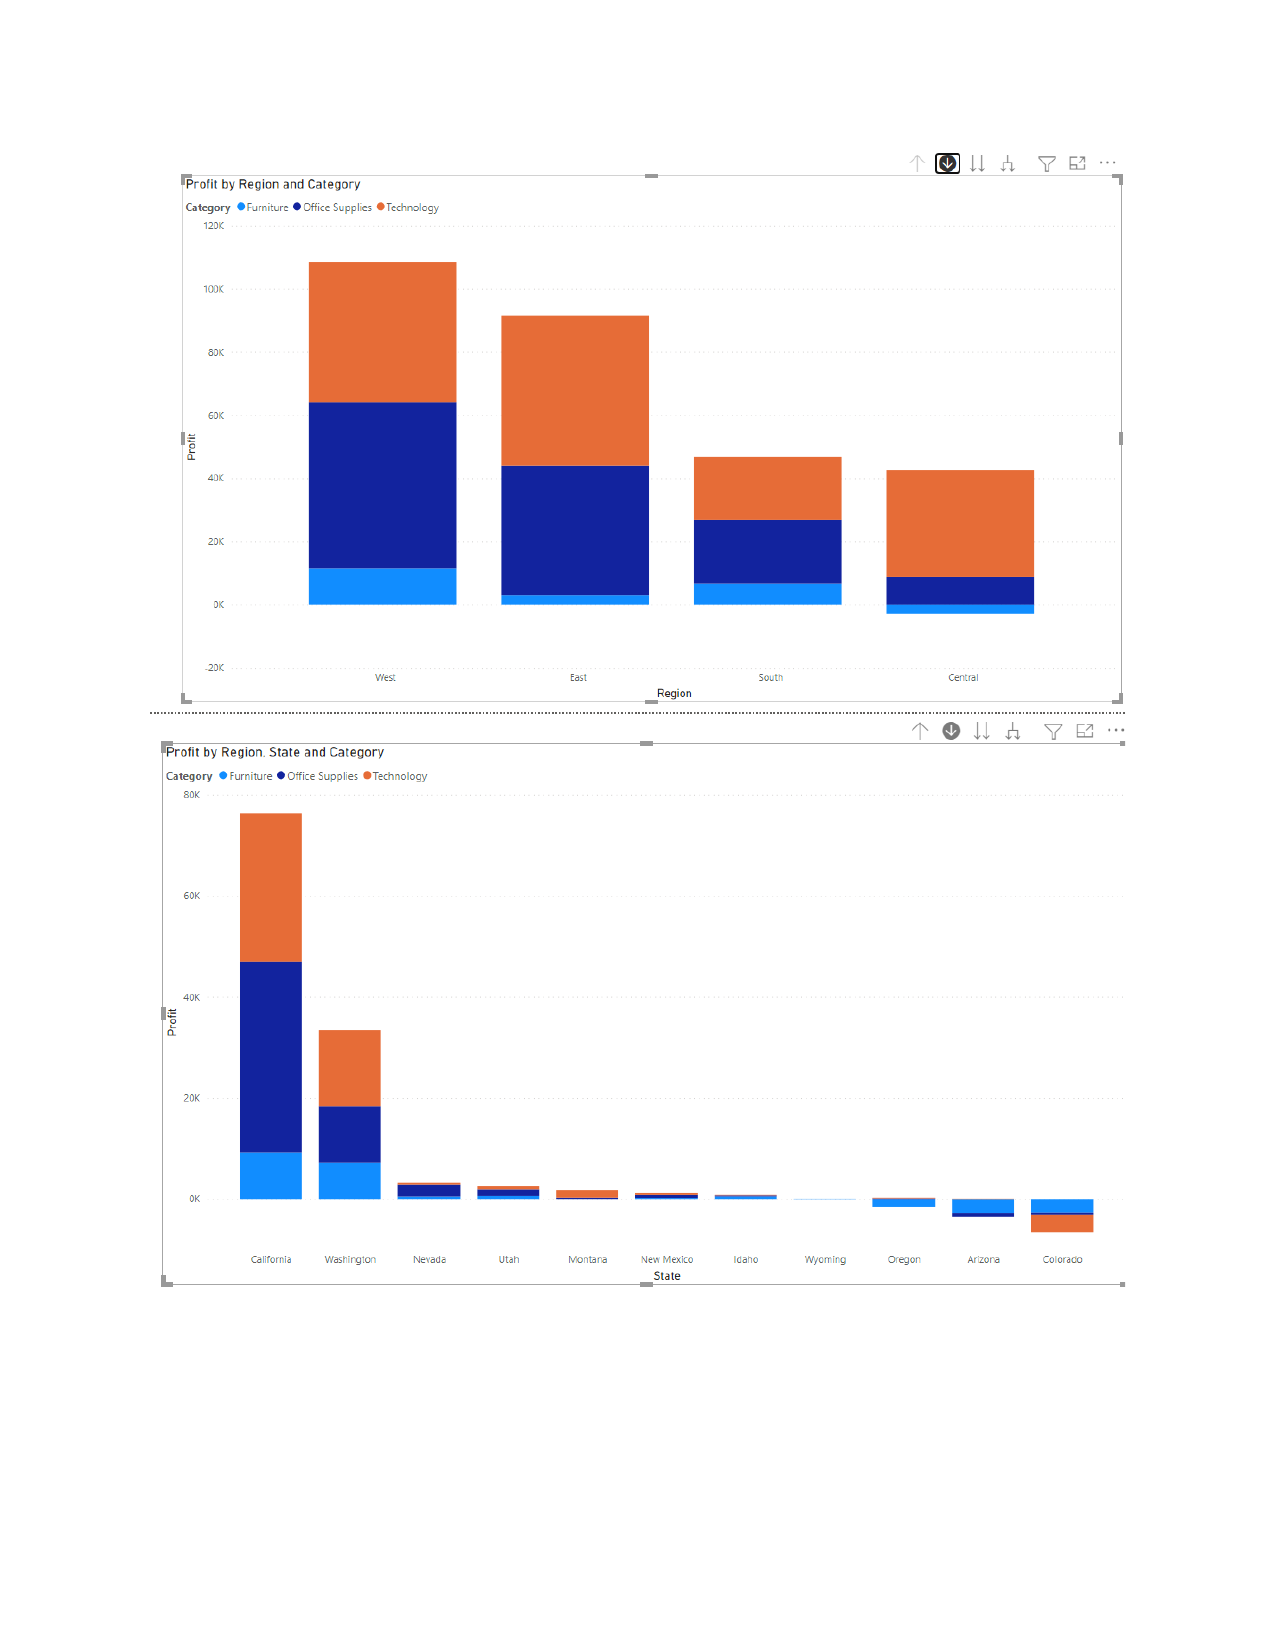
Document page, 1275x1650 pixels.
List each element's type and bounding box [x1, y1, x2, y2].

picture [150, 716, 1125, 1290]
picture [150, 150, 1125, 715]
